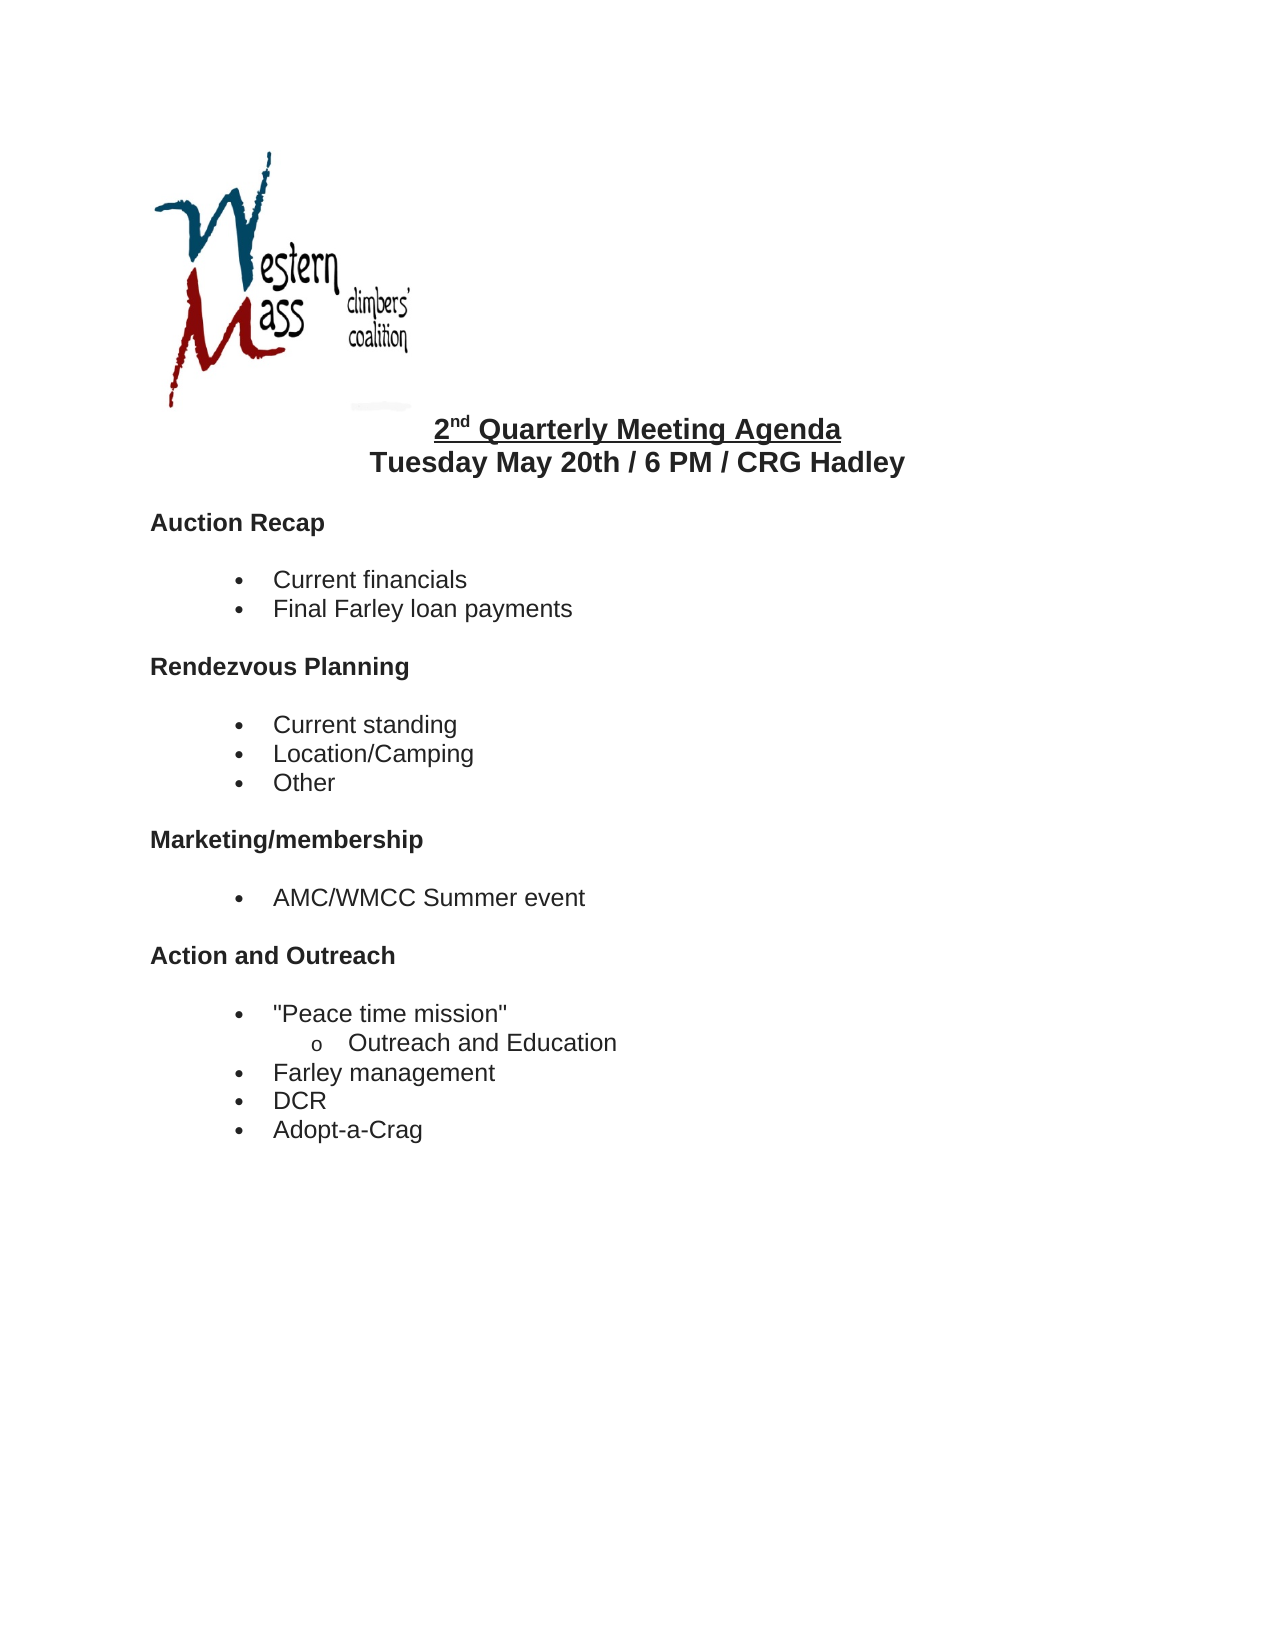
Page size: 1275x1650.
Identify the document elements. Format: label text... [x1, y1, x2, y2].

list DCR [235, 1086, 1125, 1115]
list Other [235, 767, 1125, 796]
list "Peace time mission" [235, 999, 1125, 1028]
text 2nd Quarterly Meeting Agenda [150, 412, 1125, 445]
text Action and Outreach [150, 941, 1125, 970]
list Outreach and Education [310, 1028, 1125, 1058]
list Location/Camping [235, 739, 1125, 767]
list Farley management [235, 1058, 1125, 1086]
text Marketing/membership [150, 825, 1125, 854]
list Adopt-a-Crag [235, 1115, 1125, 1144]
list Current standing [235, 710, 1125, 739]
text Tuesday May 20th / 6 PM / CRG Hadley [150, 445, 1125, 479]
text Auction Recap [150, 507, 1125, 536]
picture [150, 150, 412, 412]
text Rendezvous Planning [150, 652, 1125, 681]
list AMC/WMCC Summer event [235, 883, 1125, 912]
list Final Farley loan payments [235, 594, 1125, 623]
list Current financials [235, 565, 1125, 594]
